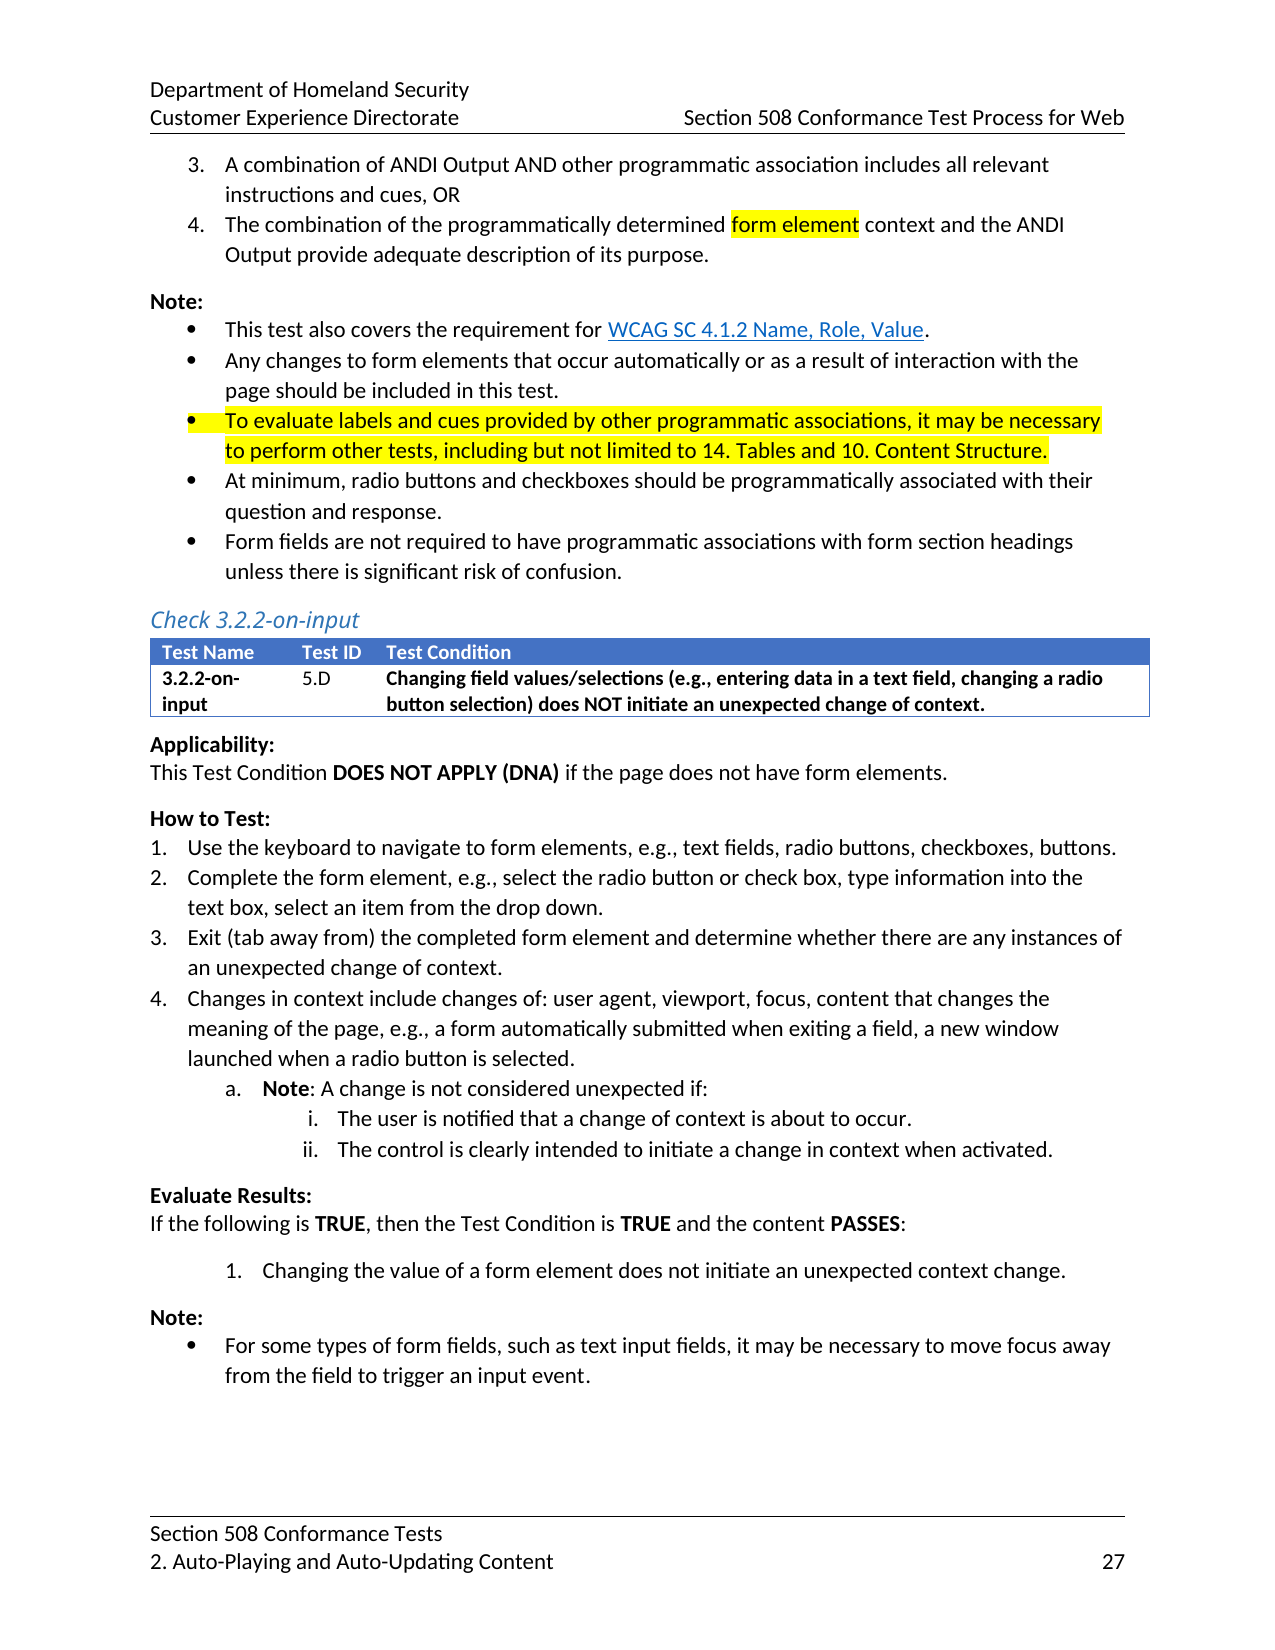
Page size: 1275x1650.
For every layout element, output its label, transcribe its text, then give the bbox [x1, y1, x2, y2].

text This Test Condition DOES NOT APPLY (DNA) if the page does not have form elements. [150, 758, 1125, 786]
list The user is notified that a change of context is about to occur. [319, 1104, 1125, 1132]
list Any changes to form elements that occur automatically or as a result of interaction with the page should be included in this test. [187, 346, 1125, 404]
table_cell 5.D [291, 665, 375, 716]
list For some types of form fields, such as text input fields, it may be necessary to move focus away from the field to trigger an input event. [187, 1331, 1125, 1389]
subtitle How to Test: [150, 804, 1125, 833]
list Note: A change is not considered unexpected if: [225, 1074, 1125, 1102]
text If the following is TRUE, then the Test Condition is TRUE and the content PASSES: [150, 1209, 1125, 1238]
list A combination of ANDI Output AND other programmatic association includes all relevant instructions and cues, OR [187, 150, 1125, 208]
list Form fields are not required to have programmatic associations with form section headings unless there is significant risk of confusion. [187, 527, 1125, 585]
list At minimum, radio buttons and checkboxes should be programmatically associated with their question and response. [187, 467, 1125, 525]
table_header Test Condition [375, 639, 1149, 664]
list Use the keyboard to navigate to form elements, e.g., text fields, radio buttons, checkboxes, buttons. [150, 833, 1125, 861]
subtitle Evaluate Results: [150, 1182, 1125, 1209]
list Complete the form element, e.g., select the radio button or check box, type information into the text box, select an item from the drop down. [150, 863, 1125, 921]
list Exit (tab away from) the completed form element and determine whether there are any instances of an unexpected change of context. [150, 923, 1125, 981]
table_cell 3.2.2-on-input [151, 665, 291, 716]
table_header Test Name [151, 639, 291, 664]
subtitle Note: [150, 287, 1125, 316]
subtitle Check 3.2.2-on-input [150, 604, 1125, 635]
list The control is clearly intended to initiate a change in context when activated. [319, 1135, 1125, 1163]
list To evaluate labels and cues provided by other programmatic associations, it may be necessary to perform other tests, including but not limited to 14. Tables and 10. Content Structure. [187, 406, 1125, 464]
table_cell Changing field values/selections (e.g., entering data in a text field, changing a radio button selection) does NOT initiate an unexpected change of context. [375, 665, 1149, 716]
list Changing the value of a form element does not initiate an unexpected context change. [225, 1256, 1125, 1284]
subtitle Applicability: [150, 730, 1125, 758]
table_header Test ID [291, 639, 375, 664]
list The combination of the programmatically determined form element context and the ANDI Output provide adequate description of its purpose. [187, 210, 1125, 269]
list Changes in context include changes of: user agent, viewport, focus, content that changes the meaning of the page, e.g., a form automatically submitted when exiting a field, a new window launched when a radio button is selected. [150, 984, 1125, 1072]
subtitle Note: [150, 1303, 1125, 1331]
list This test also covers the requirement for WCAG SC 4.1.2 Name, Role, Value. [187, 316, 1125, 343]
